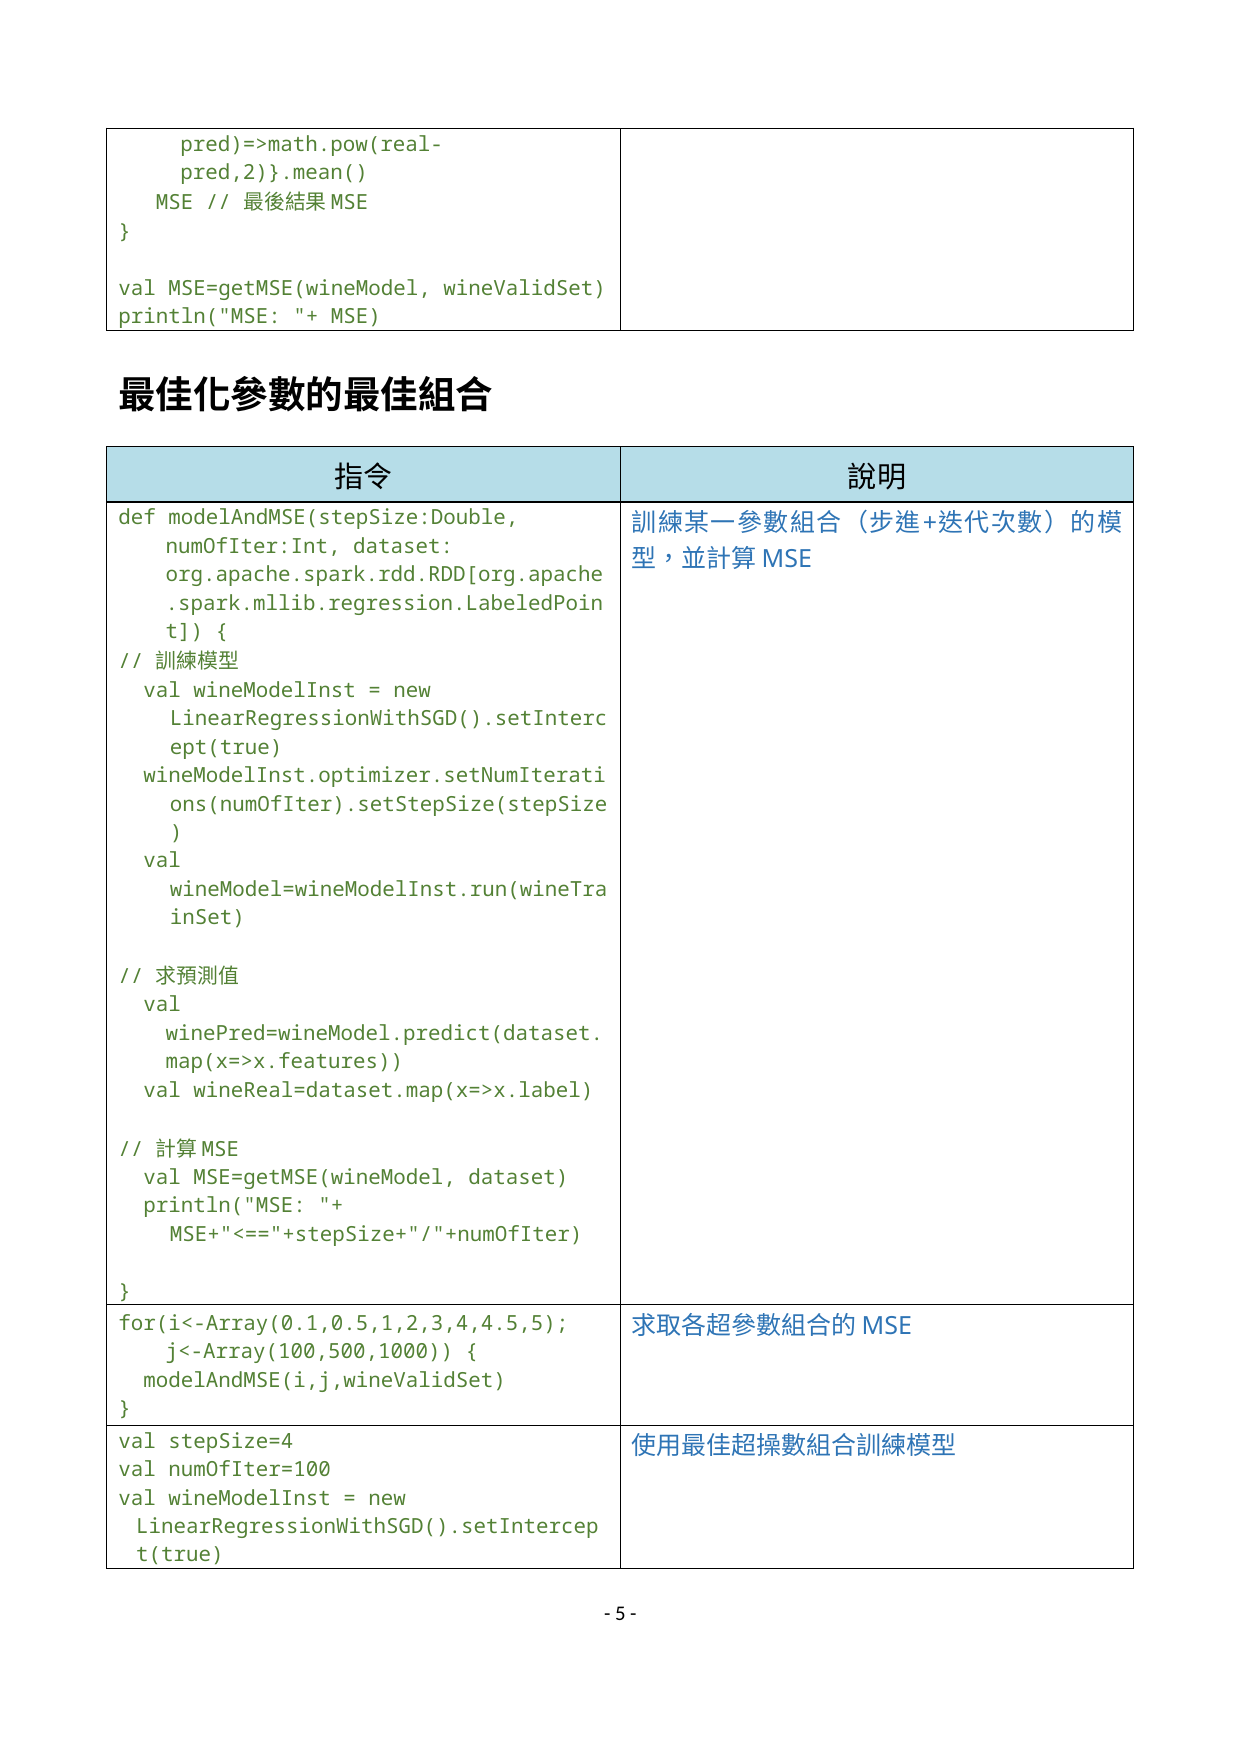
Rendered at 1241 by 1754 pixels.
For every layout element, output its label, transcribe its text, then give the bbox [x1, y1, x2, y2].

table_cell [107, 129, 620, 330]
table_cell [621, 129, 1133, 330]
table_cell for(i<-Array(0.1,0.5,1,2,3,4,4.5,5); j<-Array(100,500,1000)) { modelAndMSE(i,j,wineValidSet) } [107, 1305, 620, 1425]
table_cell 求取各超參數組合的MSE [621, 1305, 1133, 1425]
table_cell def modelAndMSE(stepSize:Double, numOfIter:Int, dataset: org.apache.spark.rdd.RDD[org.apache.spark.mllib.regression.LabeledPoint]) { // 訓練模型 val wineModelInst = new LinearRegressionWithSGD().setIntercept(true) wineModelInst.optimizer.setNumIterations(numOfIter).setStepSize(stepSize) val wineModel=wineModelInst.run(wineTrainSet) // 求預測值 val winePred=wineModel.predict(dataset.map(x=>x.features)) val wineReal=dataset.map(x=>x.label) // 計算MSE val MSE=getMSE(wineModel, dataset) println("MSE: "+ MSE+"<=="+stepSize+"/"+numOfIter) } [107, 503, 620, 1304]
table_cell 使用最佳超操數組合訓練模型 [621, 1426, 1133, 1568]
table_header 說明 [621, 447, 1133, 501]
table_cell 訓練某一參數組合（步進+迭代次數）的模型，並計算MSE [621, 503, 1133, 1304]
subtitle 最佳化參數的最佳組合 [118, 365, 1122, 419]
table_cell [107, 1426, 620, 1568]
table_header 指令 [107, 447, 620, 501]
